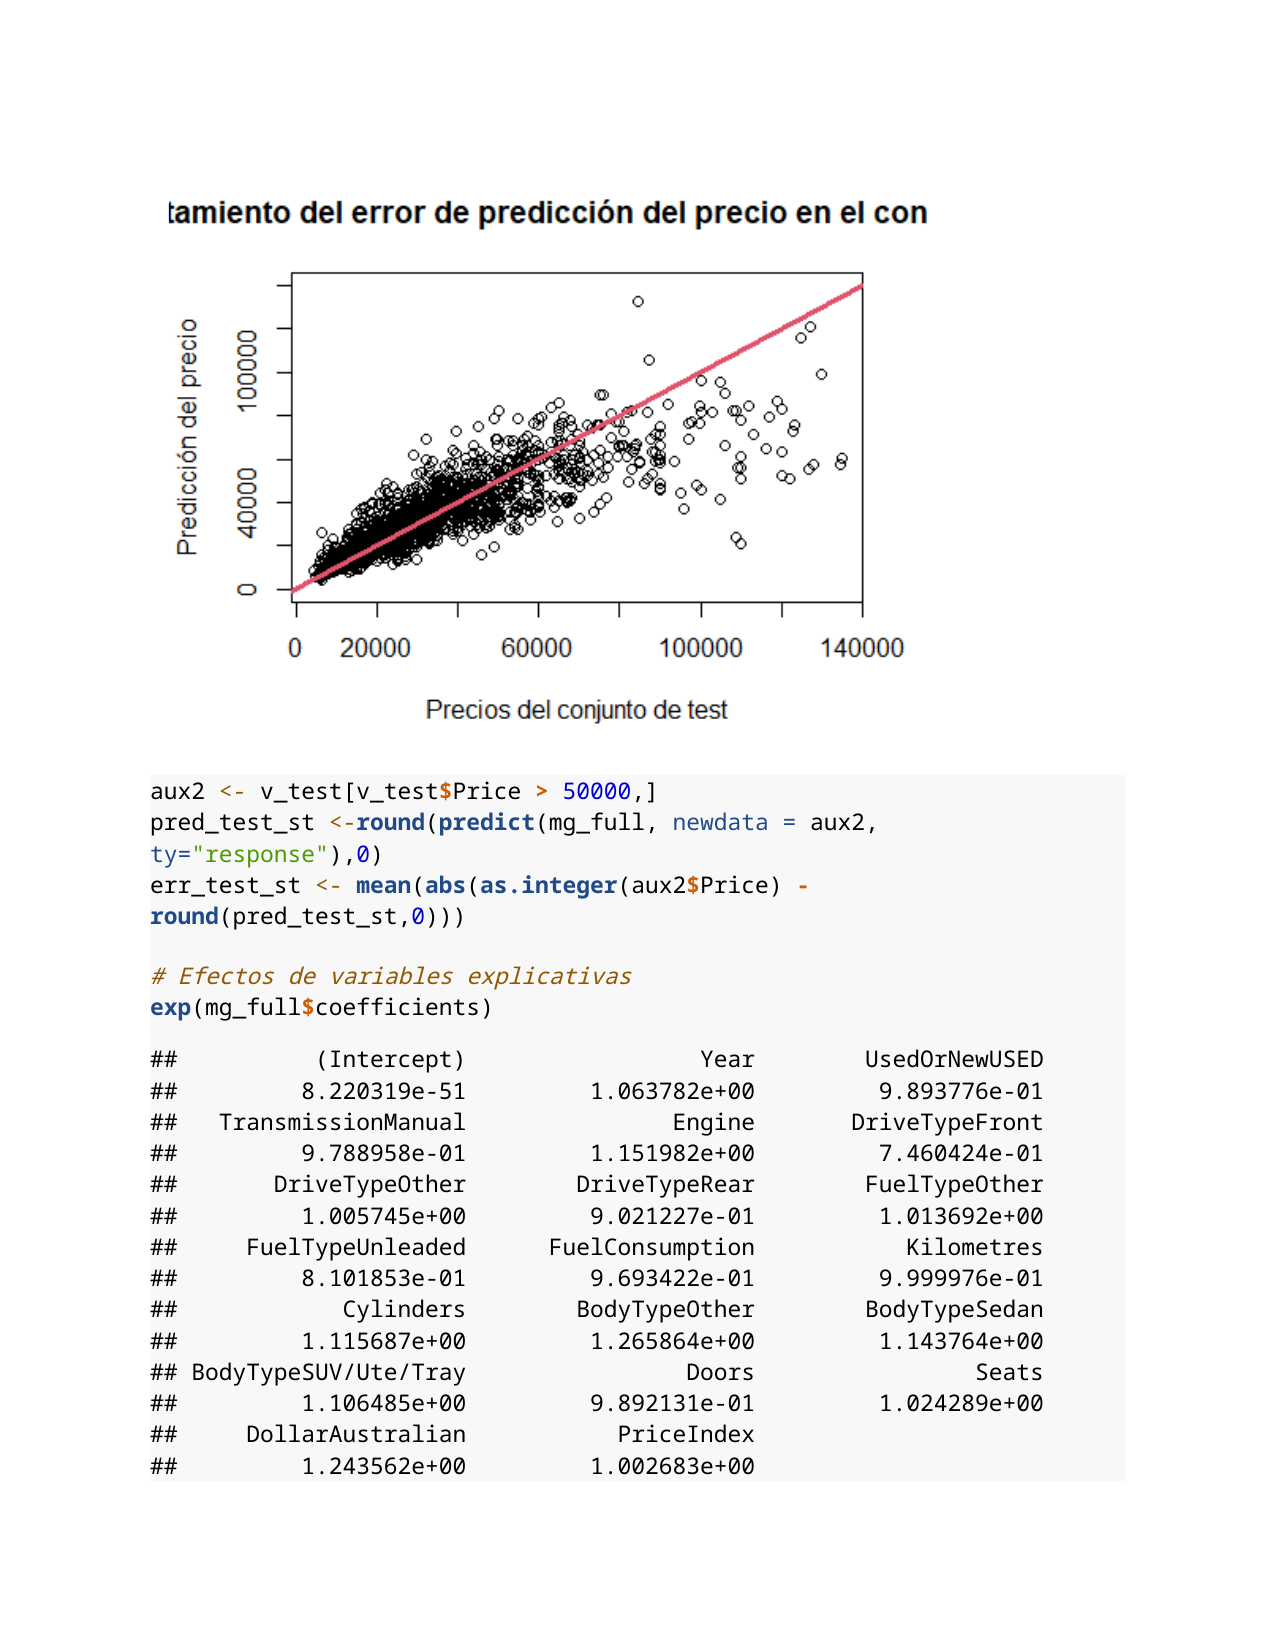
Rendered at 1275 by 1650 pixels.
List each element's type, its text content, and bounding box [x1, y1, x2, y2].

text aux2 <- v_test[v_test$Price > 50000,] pred_test_st <-round(predict(mg_full, newdata = aux2, ty="response"),0) err_test_st <- mean(abs(as.integer(aux2$Price) - round(pred_test_st,0))) # Efectos de variables explicativas exp(mg_full$coefficients) [150, 775, 1125, 1023]
picture [168, 150, 927, 757]
text ## (Intercept) Year UsedOrNewUSED ## 8.220319e-51 1.063782e+00 9.893776e-01 ## TransmissionManual Engine DriveTypeFront ## 9.788958e-01 1.151982e+00 7.460424e-01 ## DriveTypeOther DriveTypeRear FuelTypeOther ## 1.005745e+00 9.021227e-01 1.013692e+00 ## FuelTypeUnleaded FuelConsumption Kilometres ## 8.101853e-01 9.693422e-01 9.999976e-01 ## Cylinders BodyTypeOther BodyTypeSedan ## 1.115687e+00 1.265864e+00 1.143764e+00 ## BodyTypeSUV/Ute/Tray Doors Seats ## 1.106485e+00 9.892131e-01 1.024289e+00 ## DollarAustralian PriceIndex ## 1.243562e+00 1.002683e+00 [150, 1043, 1125, 1481]
